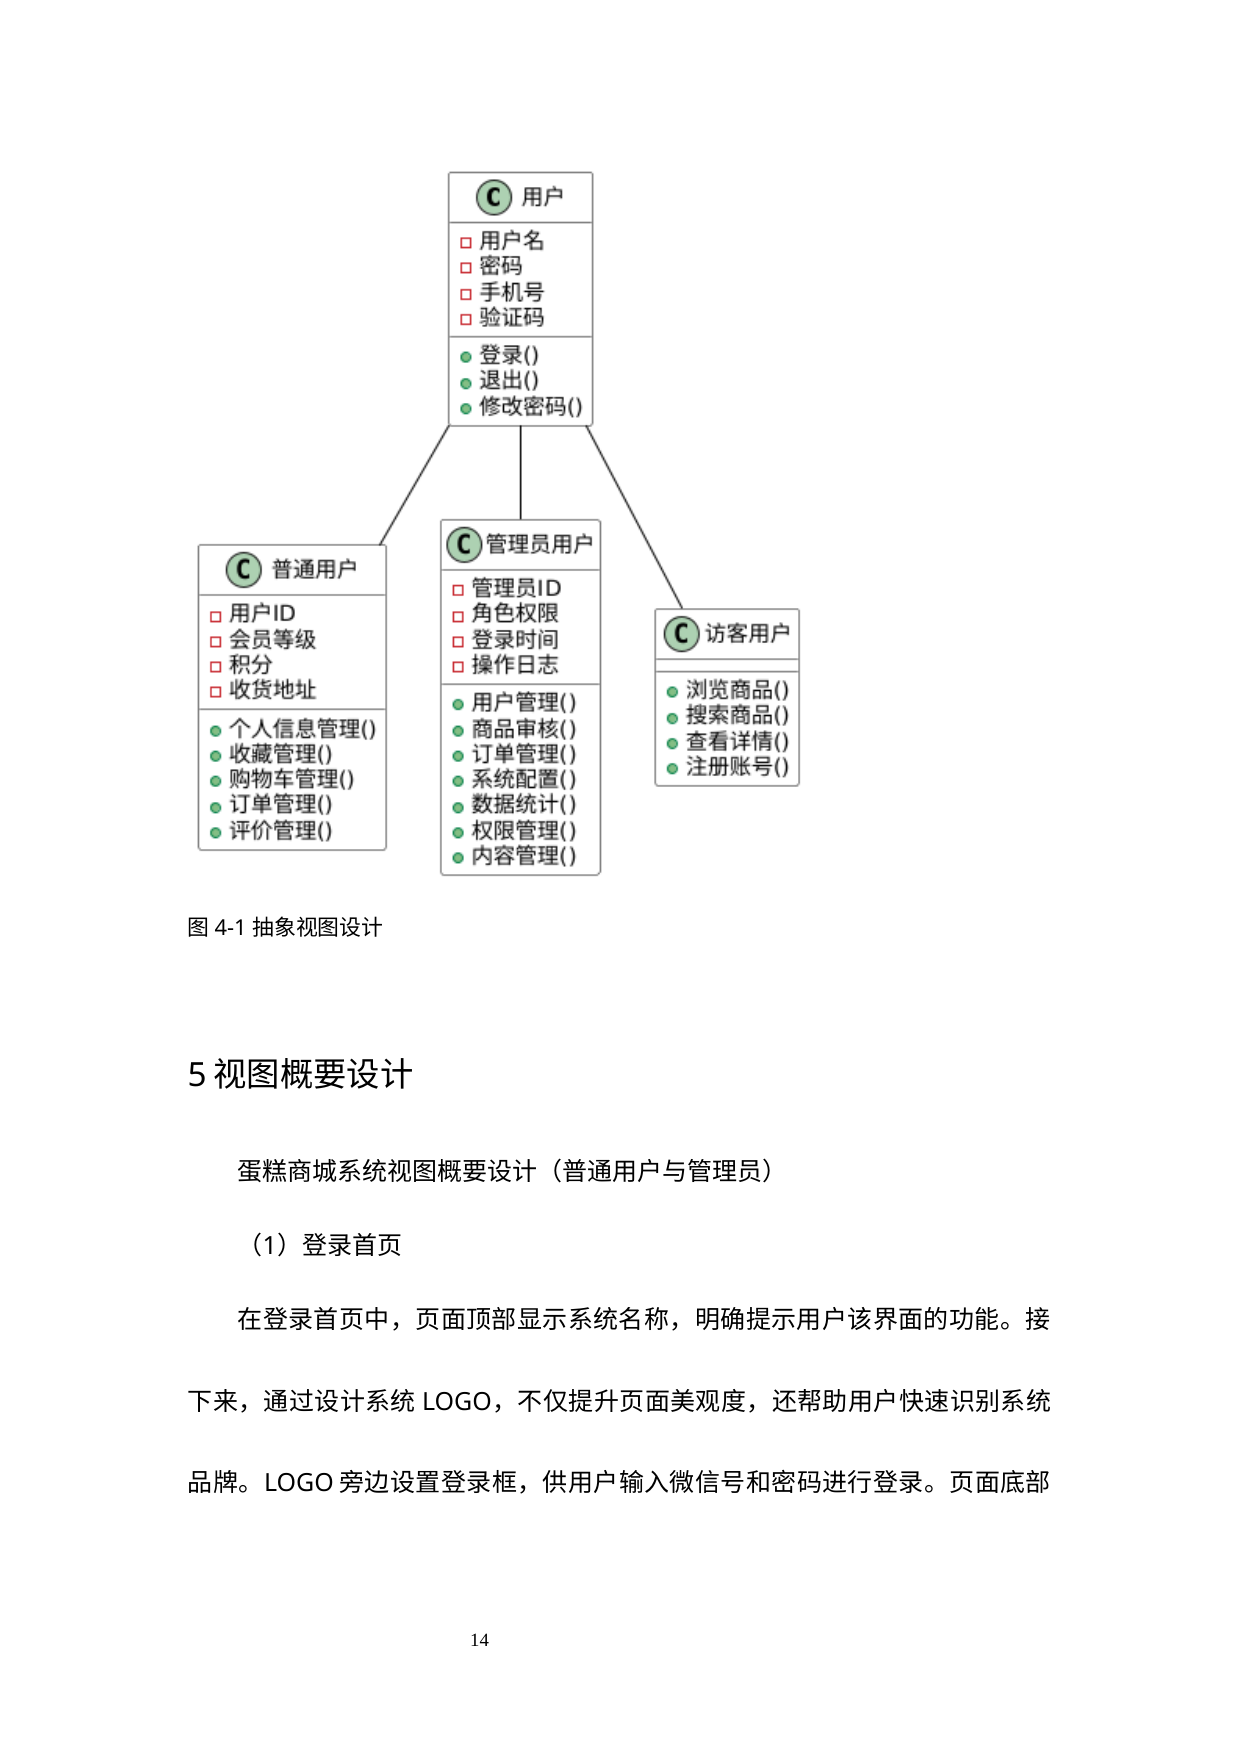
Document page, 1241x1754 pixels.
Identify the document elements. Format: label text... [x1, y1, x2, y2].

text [187, 1285, 1053, 1513]
text （1）登录首页 [187, 1211, 1053, 1276]
text 蛋糕商城系统视图概要设计（普通用户与管理员） [187, 1137, 1053, 1202]
picture [187, 162, 808, 884]
text 5视图概要设计 [187, 1039, 1053, 1104]
text 图 4-1 抽象视图设计 [187, 909, 1053, 942]
